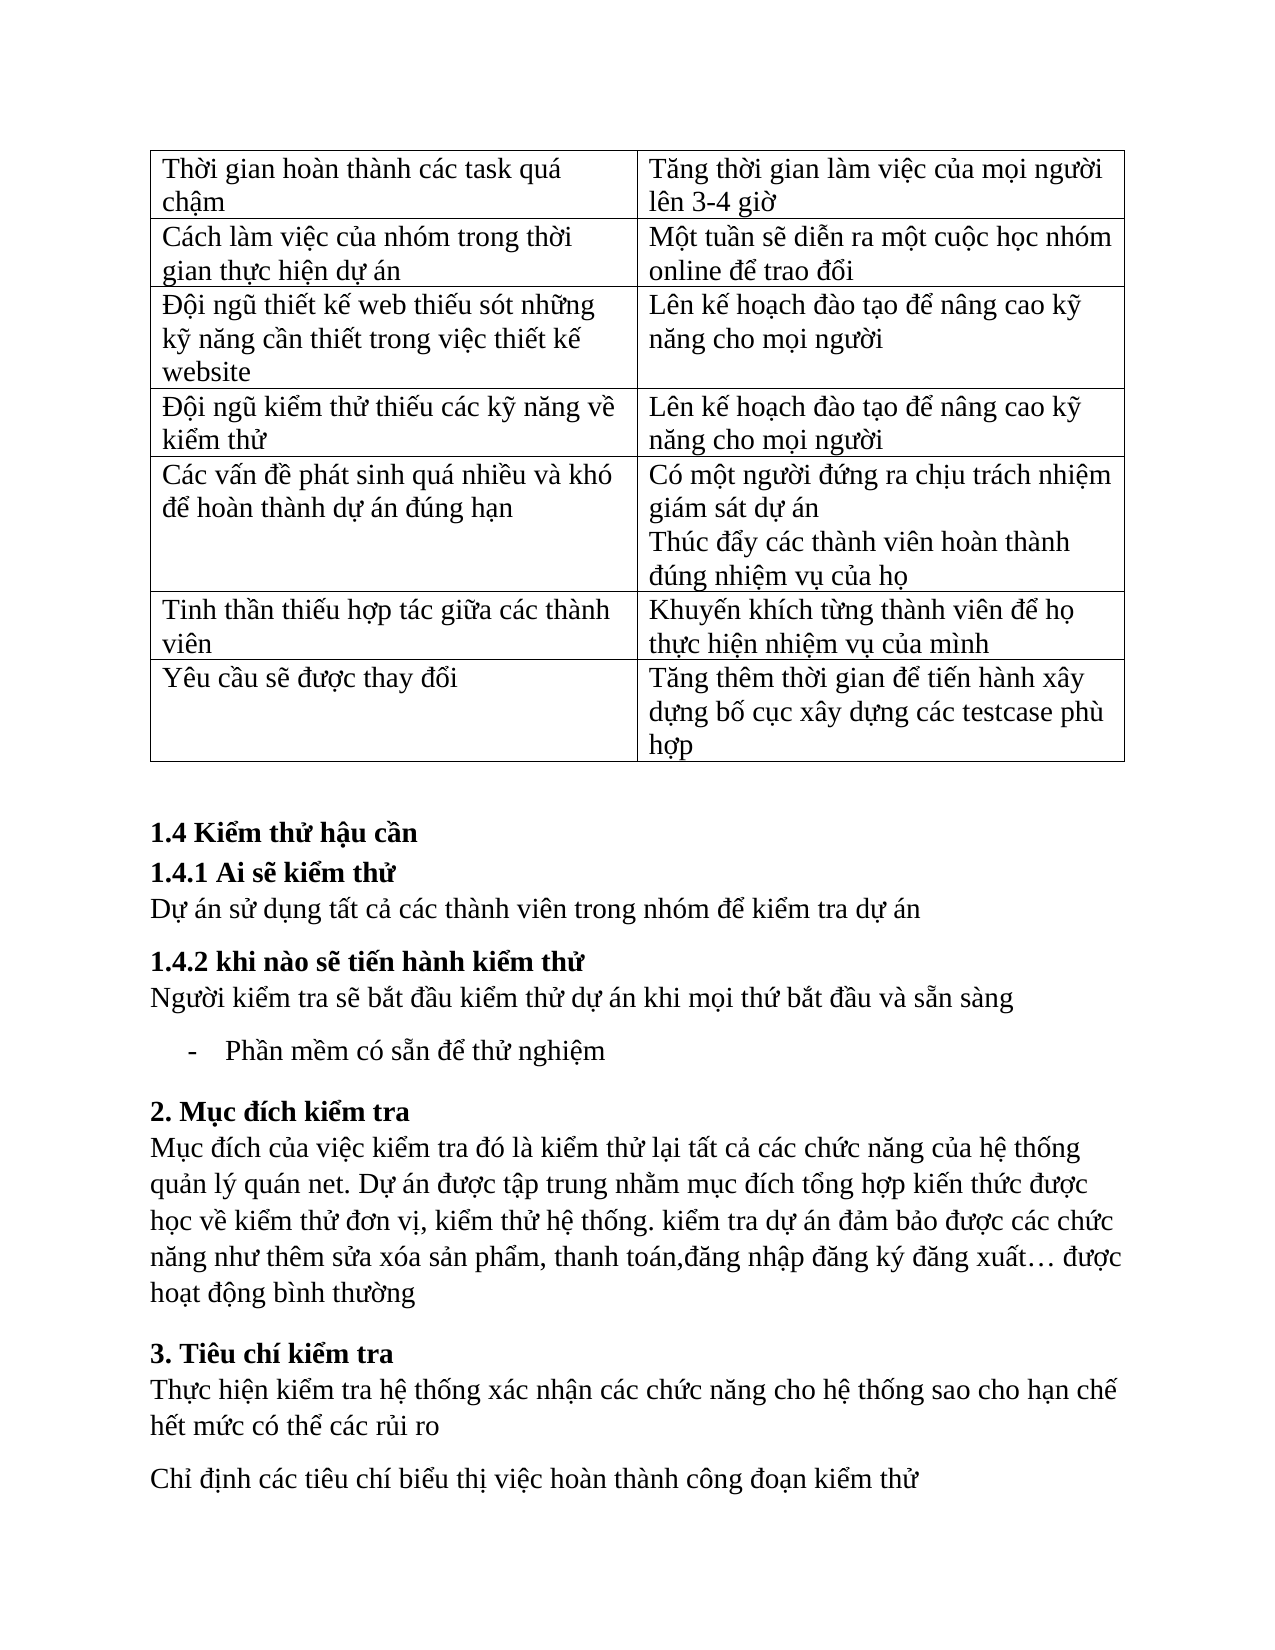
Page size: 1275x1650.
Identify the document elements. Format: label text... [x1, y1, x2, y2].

text Thực hiện kiểm tra hệ thống xác nhận các chức năng cho hệ thống sao cho hạn chế hết mức có thể các rủi ro [150, 1372, 1125, 1442]
table_cell Đội ngũ kiểm thử thiếu các kỹ năng về kiểm thử [151, 389, 637, 456]
subtitle 1.4 Kiểm thử hậu cần [150, 815, 1125, 848]
table_cell Lên kế hoạch đào tạo để nâng cao kỹ năng cho mọi người [638, 389, 1124, 456]
table_cell Tăng thêm thời gian để tiến hành xây dựng bố cục xây dựng các testcase phù hợp [638, 660, 1124, 761]
table_cell Các vấn đề phát sinh quá nhiều và khó để hoàn thành dự án đúng hạn [151, 457, 637, 591]
table_cell Yêu cầu sẽ được thay đổi [151, 660, 637, 761]
table_cell Tinh thần thiếu hợp tác giữa các thành viên [151, 592, 637, 659]
table_cell Cách làm việc của nhóm trong thời gian thực hiện dự án [151, 219, 637, 286]
text Chỉ định các tiêu chí biểu thị việc hoàn thành công đoạn kiểm thử [150, 1461, 1125, 1495]
table_cell Lên kế hoạch đào tạo để nâng cao kỹ năng cho mọi người [638, 287, 1124, 388]
text Mục đích của việc kiểm tra đó là kiểm thử lại tất cả các chức năng của hệ thống quản lý quán net. Dự án được tập trung nhằm mục đích tổng hợp kiến thức được học về kiểm thử đơn vị, kiểm thử hệ thống. kiểm tra dự án đảm bảo được các chức năng như thêm sửa xóa sản phẩm, thanh toán,đăng nhập đăng ký đăng xuất… được hoạt động bình thường [150, 1130, 1125, 1308]
table_cell Khuyến khích từng thành viên để họ thực hiện nhiệm vụ của mình [638, 592, 1124, 659]
table_cell Có một người đứng ra chịu trách nhiệm giám sát dự án Thúc đẩy các thành viên hoàn thành đúng nhiệm vụ của họ [638, 457, 1124, 591]
table_cell Tăng thời gian làm việc của mọi người lên 3-4 giờ [638, 151, 1124, 218]
text Người kiểm tra sẽ bắt đầu kiểm thử dự án khi mọi thứ bắt đầu và sẵn sàng [150, 980, 1125, 1014]
subtitle 3. Tiêu chí kiểm tra [150, 1336, 1125, 1370]
table_cell Một tuần sẽ diễn ra một cuộc học nhóm online để trao đổi [638, 219, 1124, 286]
list Phần mềm có sẵn để thử nghiệm [187, 1033, 1125, 1067]
table_cell Thời gian hoàn thành các task quá chậm [151, 151, 637, 218]
text Dự án sử dụng tất cả các thành viên trong nhóm để kiểm tra dự án [150, 891, 1125, 925]
subtitle 1.4.1 Ai sẽ kiểm thử [150, 855, 1125, 889]
subtitle 1.4.2 khi nào sẽ tiến hành kiểm thử [150, 944, 1125, 978]
subtitle 2. Mục đích kiểm tra [150, 1094, 1125, 1128]
table_cell Đội ngũ thiết kế web thiếu sót những kỹ năng cần thiết trong việc thiết kế website [151, 287, 637, 388]
